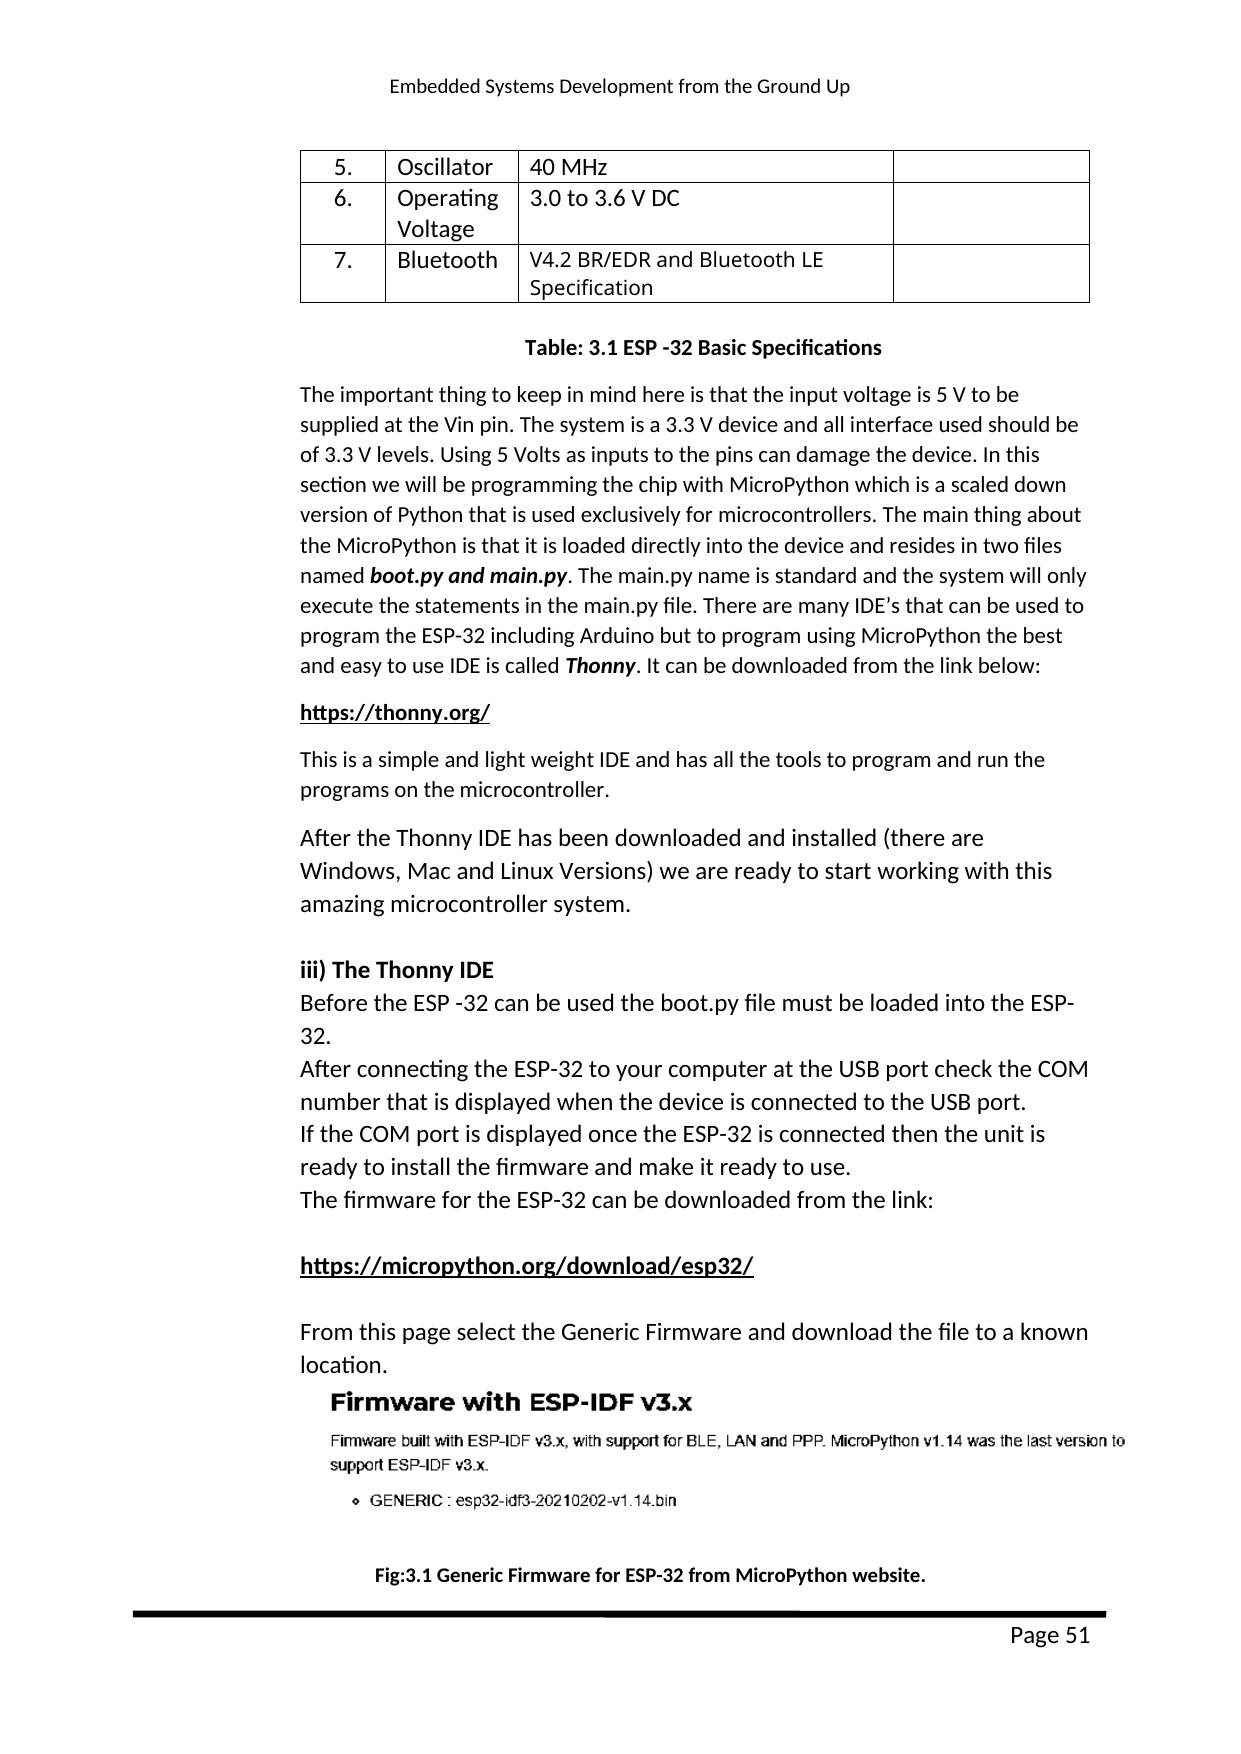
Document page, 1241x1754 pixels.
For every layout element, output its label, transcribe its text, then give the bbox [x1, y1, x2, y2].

table_cell Operating Voltage [386, 183, 518, 244]
table_cell [894, 245, 1089, 302]
text https://thonny.org/ [300, 698, 1090, 726]
list Table: 3.1 ESP -32 Basic Specifications [450, 333, 1090, 361]
table_cell 7. [301, 245, 385, 302]
list If the COM port is displayed once the ESP-32 is connected then the unit is ready to install the firmware and make it ready to use. [300, 1119, 1090, 1182]
text The important thing to keep in mind here is that the input voltage is 5 V to be supplied at the Vin pin. The system is a 3.3 V device and all interface used should be of 3.3 V levels. Using 5 Volts as inputs to the pins can damage the device. In this section we will be programming the chip with MicroPython which is a scaled down version of Python that is used exclusively for microcontrollers. The main thing about the MicroPython is that it is loaded directly into the device and resides in two files named boot.py and main.py. The main.py name is standard and the system will only execute the statements in the main.py file. There are many IDE’s that can be used to program the ESP-32 including Arduino but to program using MicroPython the best and easy to use IDE is called Thonny. It can be downloaded from the link below: [300, 380, 1090, 679]
table_cell 40 MHz [519, 151, 893, 182]
list After connecting the ESP-32 to your computer at the USB port check the COM number that is displayed when the device is connected to the USB port. [300, 1053, 1090, 1116]
list Before the ESP -32 can be used the boot.py file must be loaded into the ESP-32. [300, 987, 1090, 1050]
list iii) The Thonny IDE [300, 954, 1090, 984]
list From this page select the Generic Firmware and download the file to a known location. [300, 1316, 1090, 1379]
table_cell Bluetooth [386, 245, 518, 302]
list After the Thonny IDE has been downloaded and installed (there are Windows, Mac and Linux Versions) we are ready to start working with this amazing microcontroller system. [300, 822, 1090, 919]
table_cell Oscillator [386, 151, 518, 182]
list https://micropython.org/download/esp32/ [300, 1250, 1090, 1281]
text Fig:3.1 Generic Firmware for ESP-32 from MicroPython website. [300, 1562, 1090, 1587]
table_cell 5. [301, 151, 385, 182]
table_cell 3.0 to 3.6 V DC [519, 183, 893, 244]
table_cell 6. [301, 183, 385, 244]
list The firmware for the ESP-32 can be downloaded from the link: [300, 1184, 1090, 1215]
table_cell V4.2 BR/EDR and Bluetooth LE Specification [519, 245, 893, 302]
table_cell [894, 183, 1089, 244]
text This is a simple and light weight IDE and has all the tools to program and run the programs on the microcontroller. [300, 745, 1090, 803]
table_cell [894, 151, 1089, 182]
